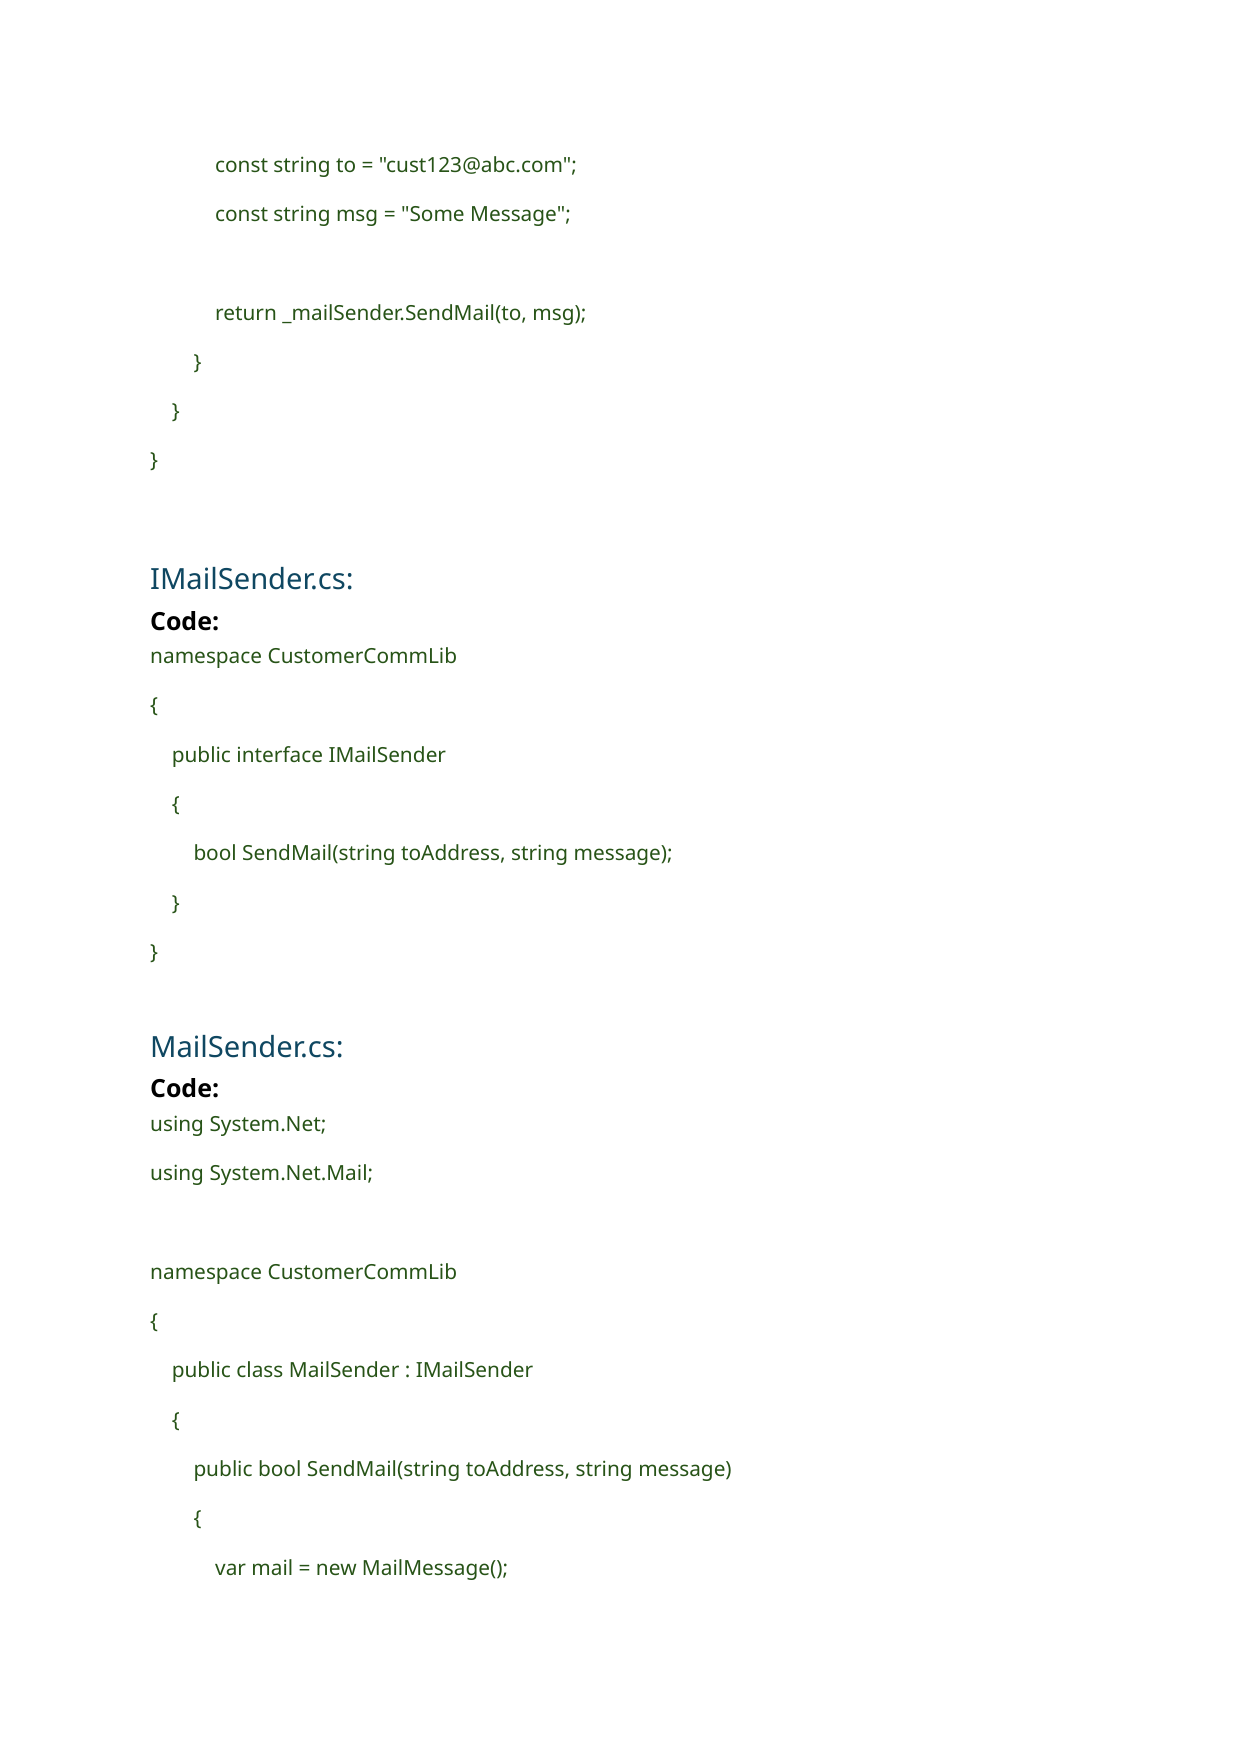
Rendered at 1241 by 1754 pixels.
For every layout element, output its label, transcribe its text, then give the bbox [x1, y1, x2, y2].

text return _mailSender.SendMail(to, msg); [150, 298, 1090, 326]
text { [150, 1405, 1090, 1433]
text public class MailSender : IMailSender [150, 1356, 1090, 1384]
text } [150, 347, 1090, 376]
text using System.Net.Mail; [150, 1158, 1090, 1187]
text public interface IMailSender [150, 740, 1090, 768]
text namespace CustomerCommLib [150, 1257, 1090, 1286]
text { [150, 1306, 1090, 1335]
text } [150, 888, 1090, 916]
text } IMailSender.cs: Code: namespace CustomerCommLib [150, 446, 1090, 670]
text { [150, 789, 1090, 818]
text { [150, 1503, 1090, 1532]
text MailSender.cs: Code: using System.Net; [150, 986, 1090, 1138]
text } [150, 937, 1090, 965]
text var mail = new MailMessage(); [150, 1553, 1090, 1581]
text const string to = "cust123@abc.com"; [150, 150, 1090, 178]
text public bool SendMail(string toAddress, string message) [150, 1454, 1090, 1483]
text bool SendMail(string toAddress, string message); [150, 838, 1090, 867]
text const string msg = "Some Message"; [150, 199, 1090, 228]
text } [150, 396, 1090, 425]
text { [150, 691, 1090, 719]
